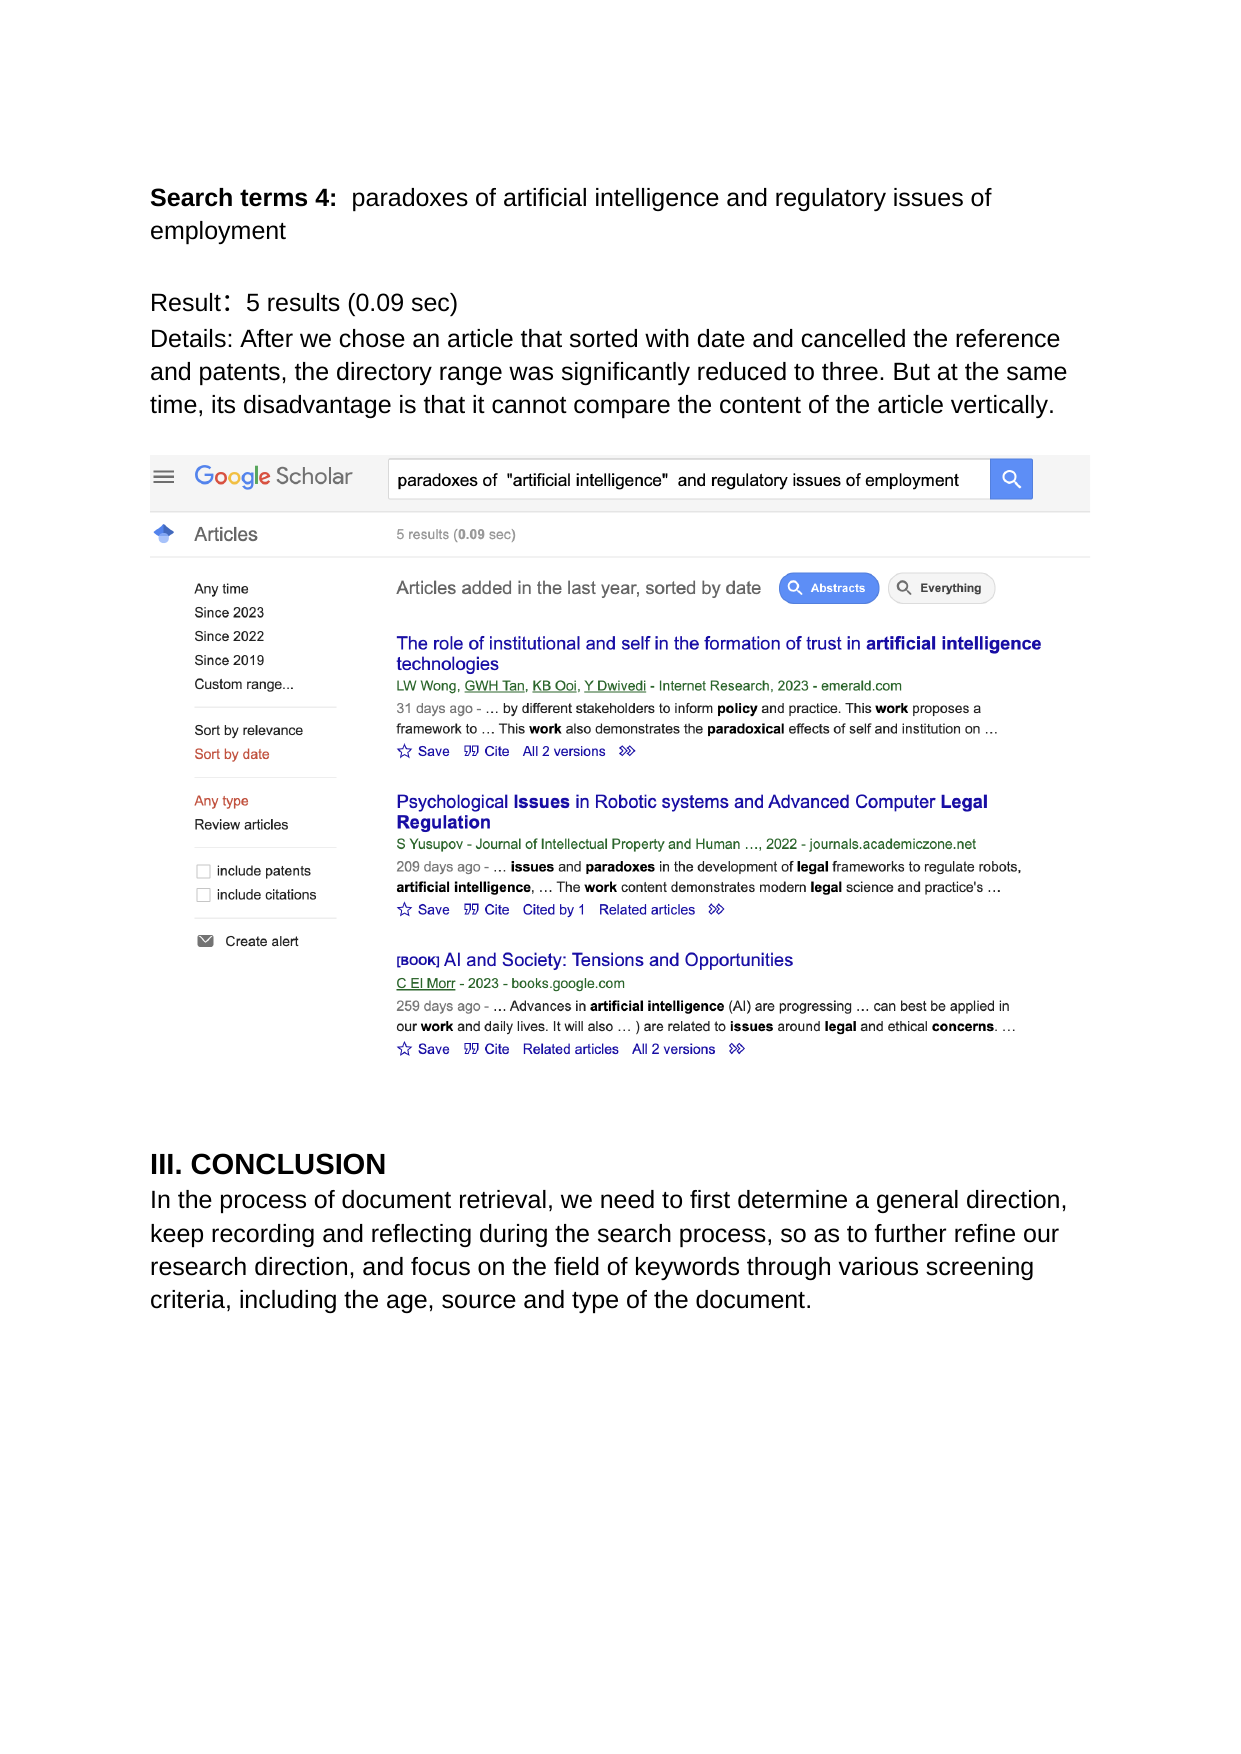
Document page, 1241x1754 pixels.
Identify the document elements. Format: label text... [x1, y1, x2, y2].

text In the process of document retrieval, we need to first determine a general direction, keep recording and reflecting during the search process, so as to further refine our research direction, and focus on the field of keywords through various screening criteria, including the age, source and type of the document. [150, 1186, 1090, 1313]
text Search terms 4: paradoxes of artificial intelligence and regulatory issues of employment [150, 183, 1090, 245]
picture [150, 455, 1091, 1073]
text Details: After we chose an article that sorted with date and cancelled the reference and patents, the directory range was significantly reduced to three. But at the same time, its disadvantage is that it cannot compare the content of the article vertically. [150, 324, 1090, 418]
text III. CONCLUSION [150, 1147, 1090, 1181]
text Result：5 results (0.09 sec) [150, 282, 1090, 318]
